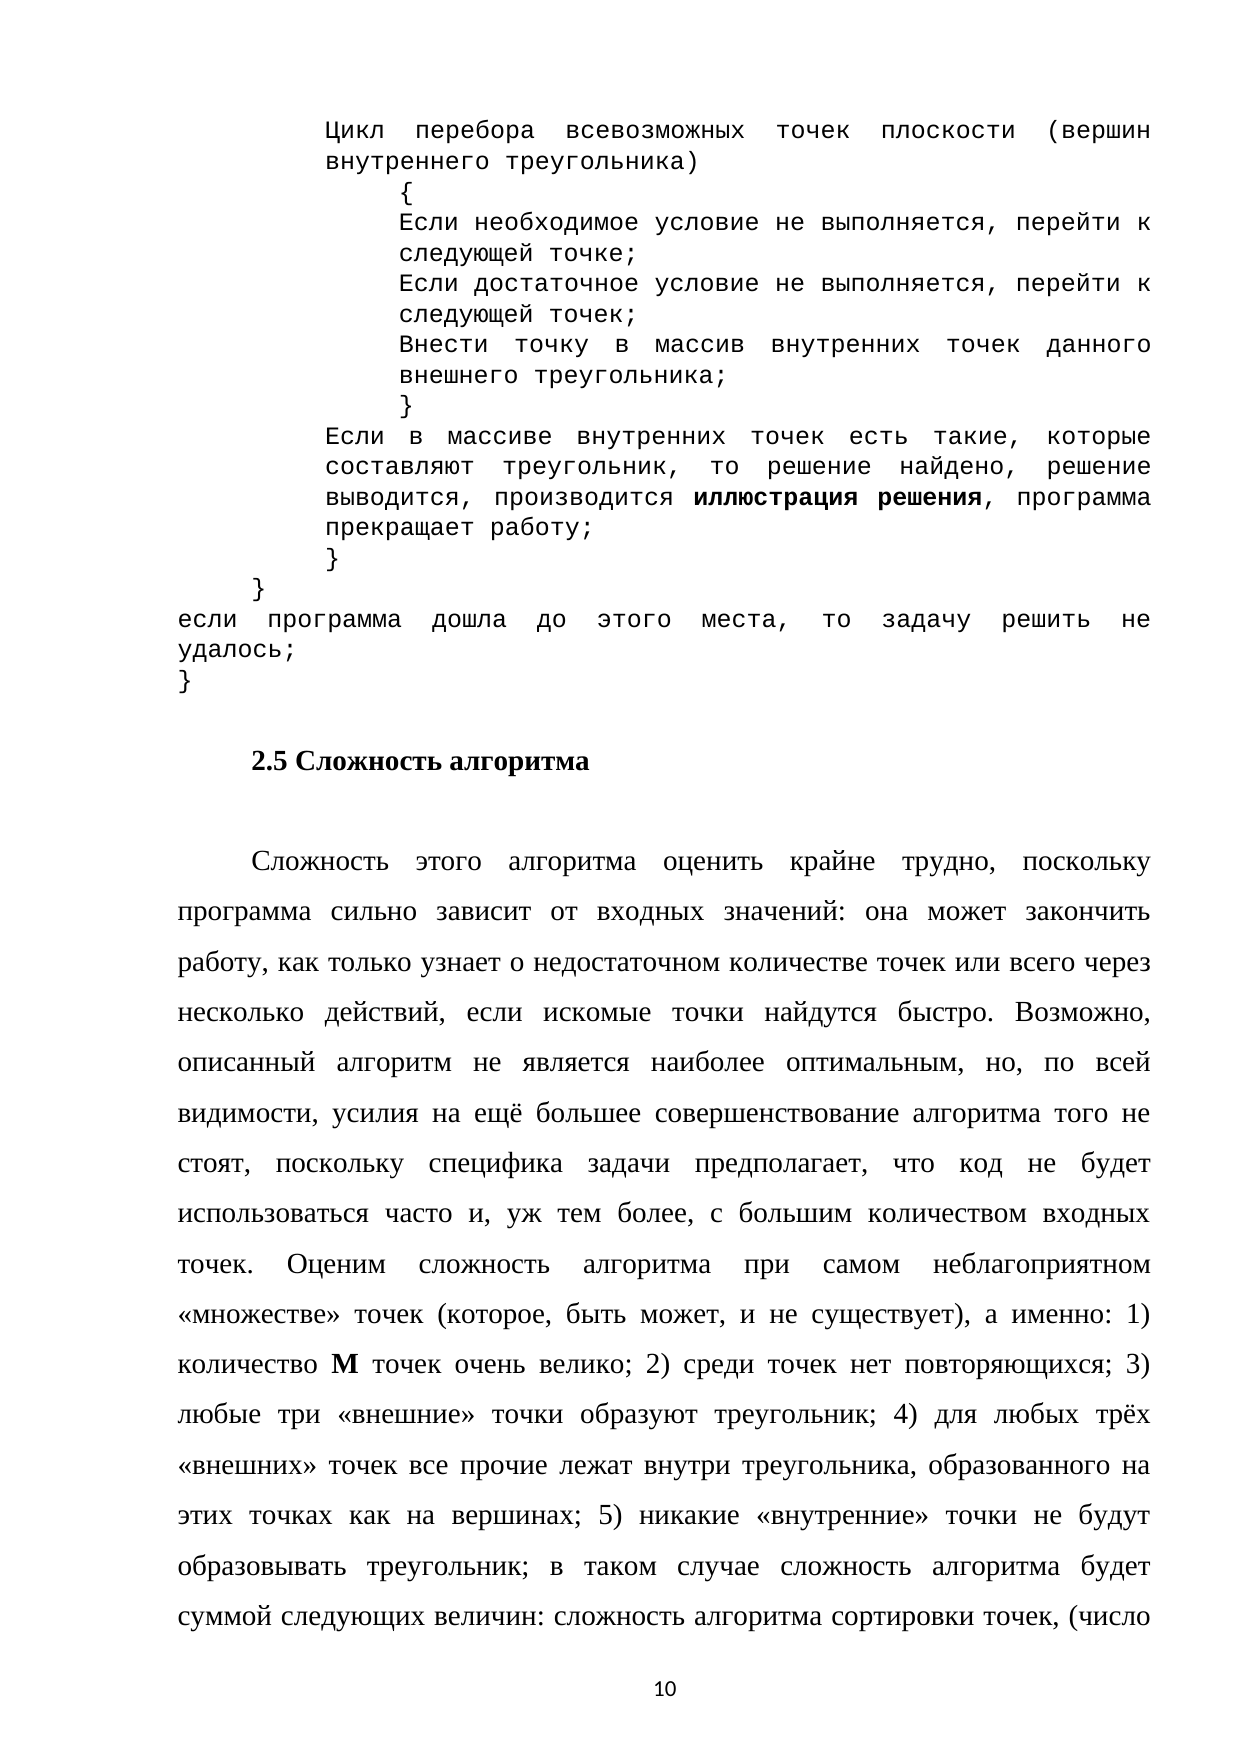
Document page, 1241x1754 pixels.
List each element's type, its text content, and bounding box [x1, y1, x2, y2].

text { [398, 179, 1152, 207]
text Цикл перебора всевозможных точек плоскости (вершин внутреннего треугольника) [325, 118, 1152, 177]
text Если в массиве внутренних точек есть такие, которые составляют треугольник, то решение найдено, решение выводится, производится иллюстрация решения, программа прекращает работу; [325, 423, 1152, 543]
text } [398, 393, 1152, 421]
text } [251, 576, 1152, 604]
text } [177, 667, 1152, 696]
text Если необходимое условие не выполняется, перейти к следующей точке; [398, 210, 1152, 268]
subtitle 2.5 Сложность алгоритма [177, 743, 1152, 776]
text Внести точку в массив внутренних точек данного внешнего треугольника; [398, 332, 1152, 391]
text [177, 843, 1152, 1631]
text Если достаточное условие не выполняется, перейти к следующей точек; [398, 271, 1152, 329]
text если программа дошла до этого места, то задачу решить не удалось; [177, 606, 1152, 665]
text } [325, 545, 1152, 574]
